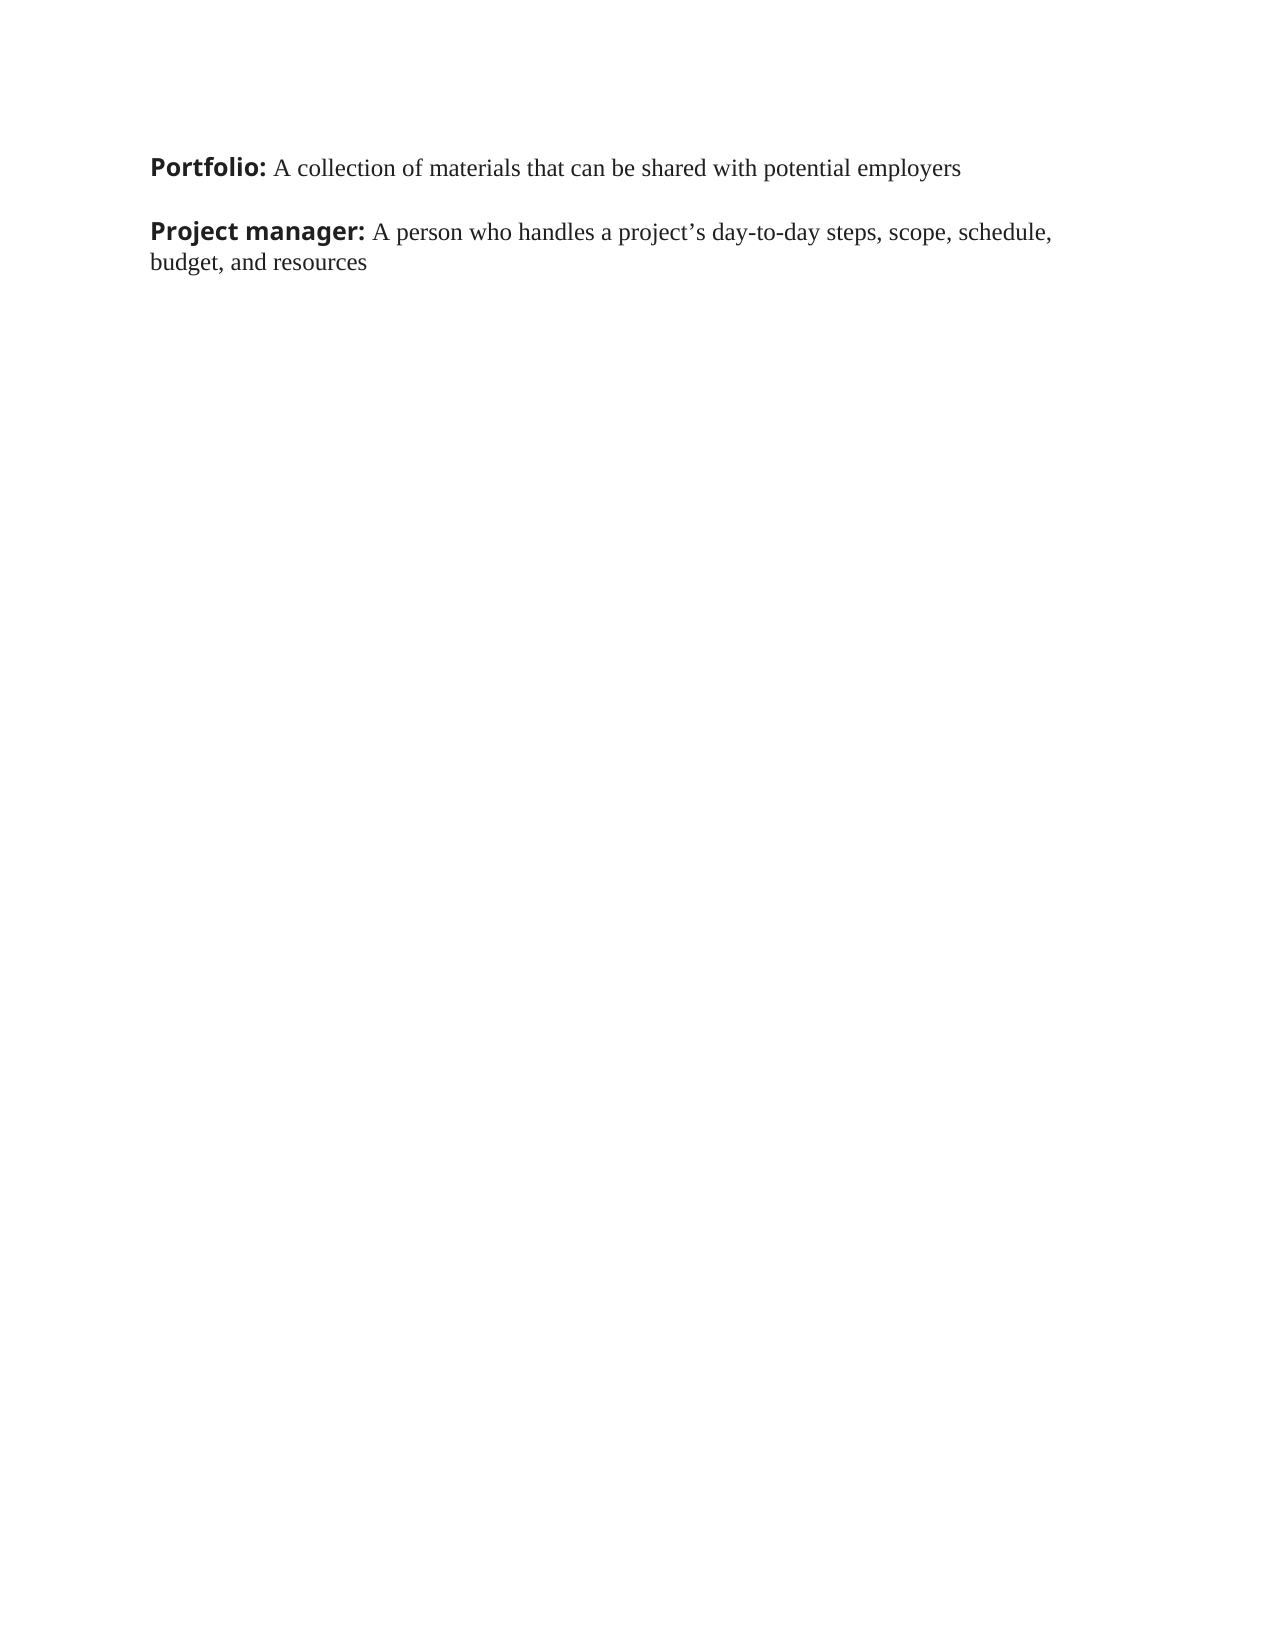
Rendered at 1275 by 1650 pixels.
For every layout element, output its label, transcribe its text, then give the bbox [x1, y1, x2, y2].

text Project manager: A person who handles a project’s day-to-day steps, scope, schedule, budget, and resources [150, 213, 1125, 276]
text Portfolio: A collection of materials that can be shared with potential employers [150, 150, 1125, 184]
